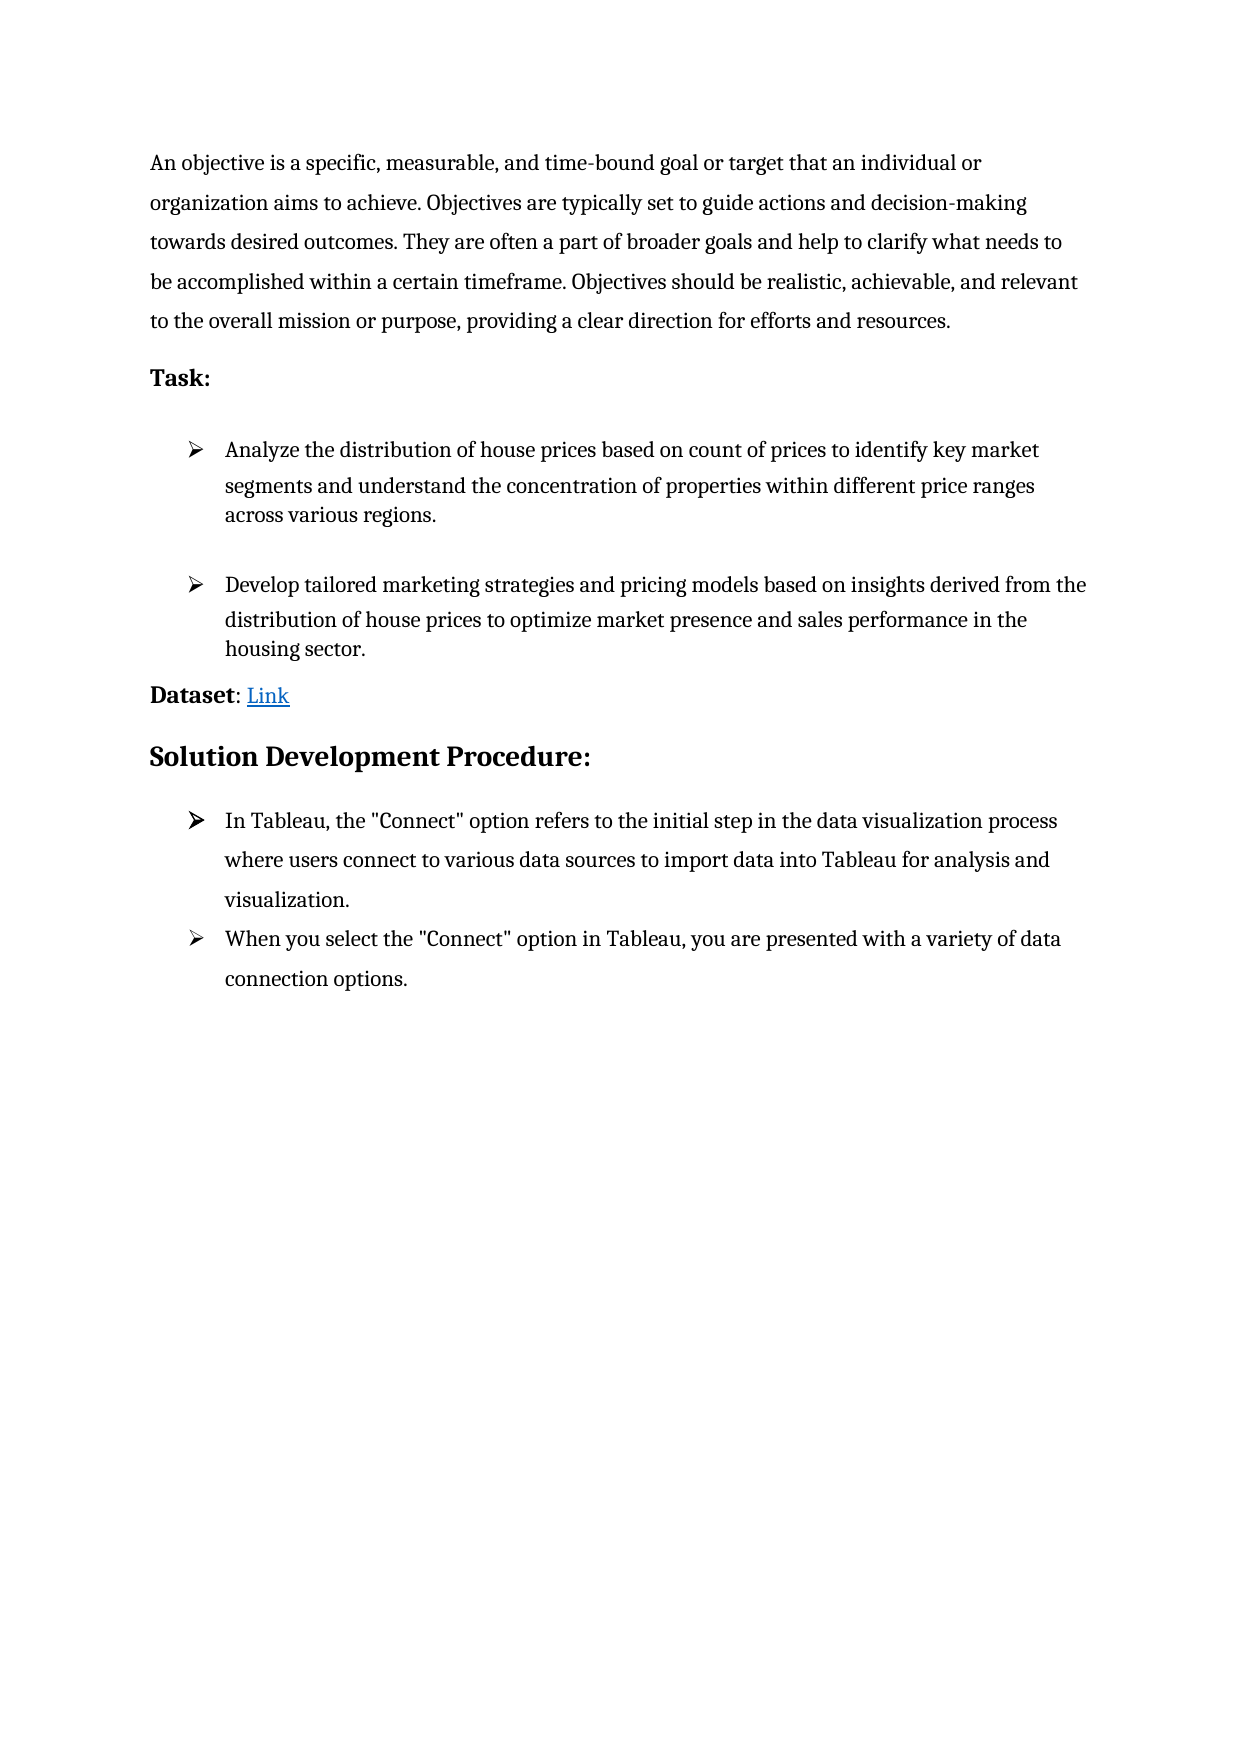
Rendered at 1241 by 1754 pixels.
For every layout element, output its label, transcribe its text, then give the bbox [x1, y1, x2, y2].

text Dataset: Link [150, 681, 1090, 709]
list Analyze the distribution of house prices based on count of prices to identify key market segments and understand the concentration of properties within different price ranges across various regions. [187, 424, 1090, 528]
text Solution Development Procedure: [150, 741, 1090, 774]
text An objective is a specific, measurable, and time-bound goal or target that an individual or organization aims to achieve. Objectives are typically set to guide actions and decision-making towards desired outcomes. They are often a part of broader goals and help to clarify what needs to be accomplished within a certain timeframe. Objectives should be realistic, achievable, and relevant to the overall mission or purpose, providing a clear direction for efforts and resources. [150, 150, 1090, 334]
text Task: [150, 364, 1090, 393]
list When you select the "Connect" option in Tableau, you are presented with a variety of data connection options. [187, 926, 1090, 992]
list In Tableau, the "Connect" option refers to the initial step in the data visualization process where users connect to various data sources to import data into Tableau for analysis and visualization. [187, 808, 1090, 913]
list Develop tailored marketing strategies and pricing models based on insights derived from the distribution of house prices to optimize market presence and sales performance in the housing sector. [187, 558, 1090, 662]
